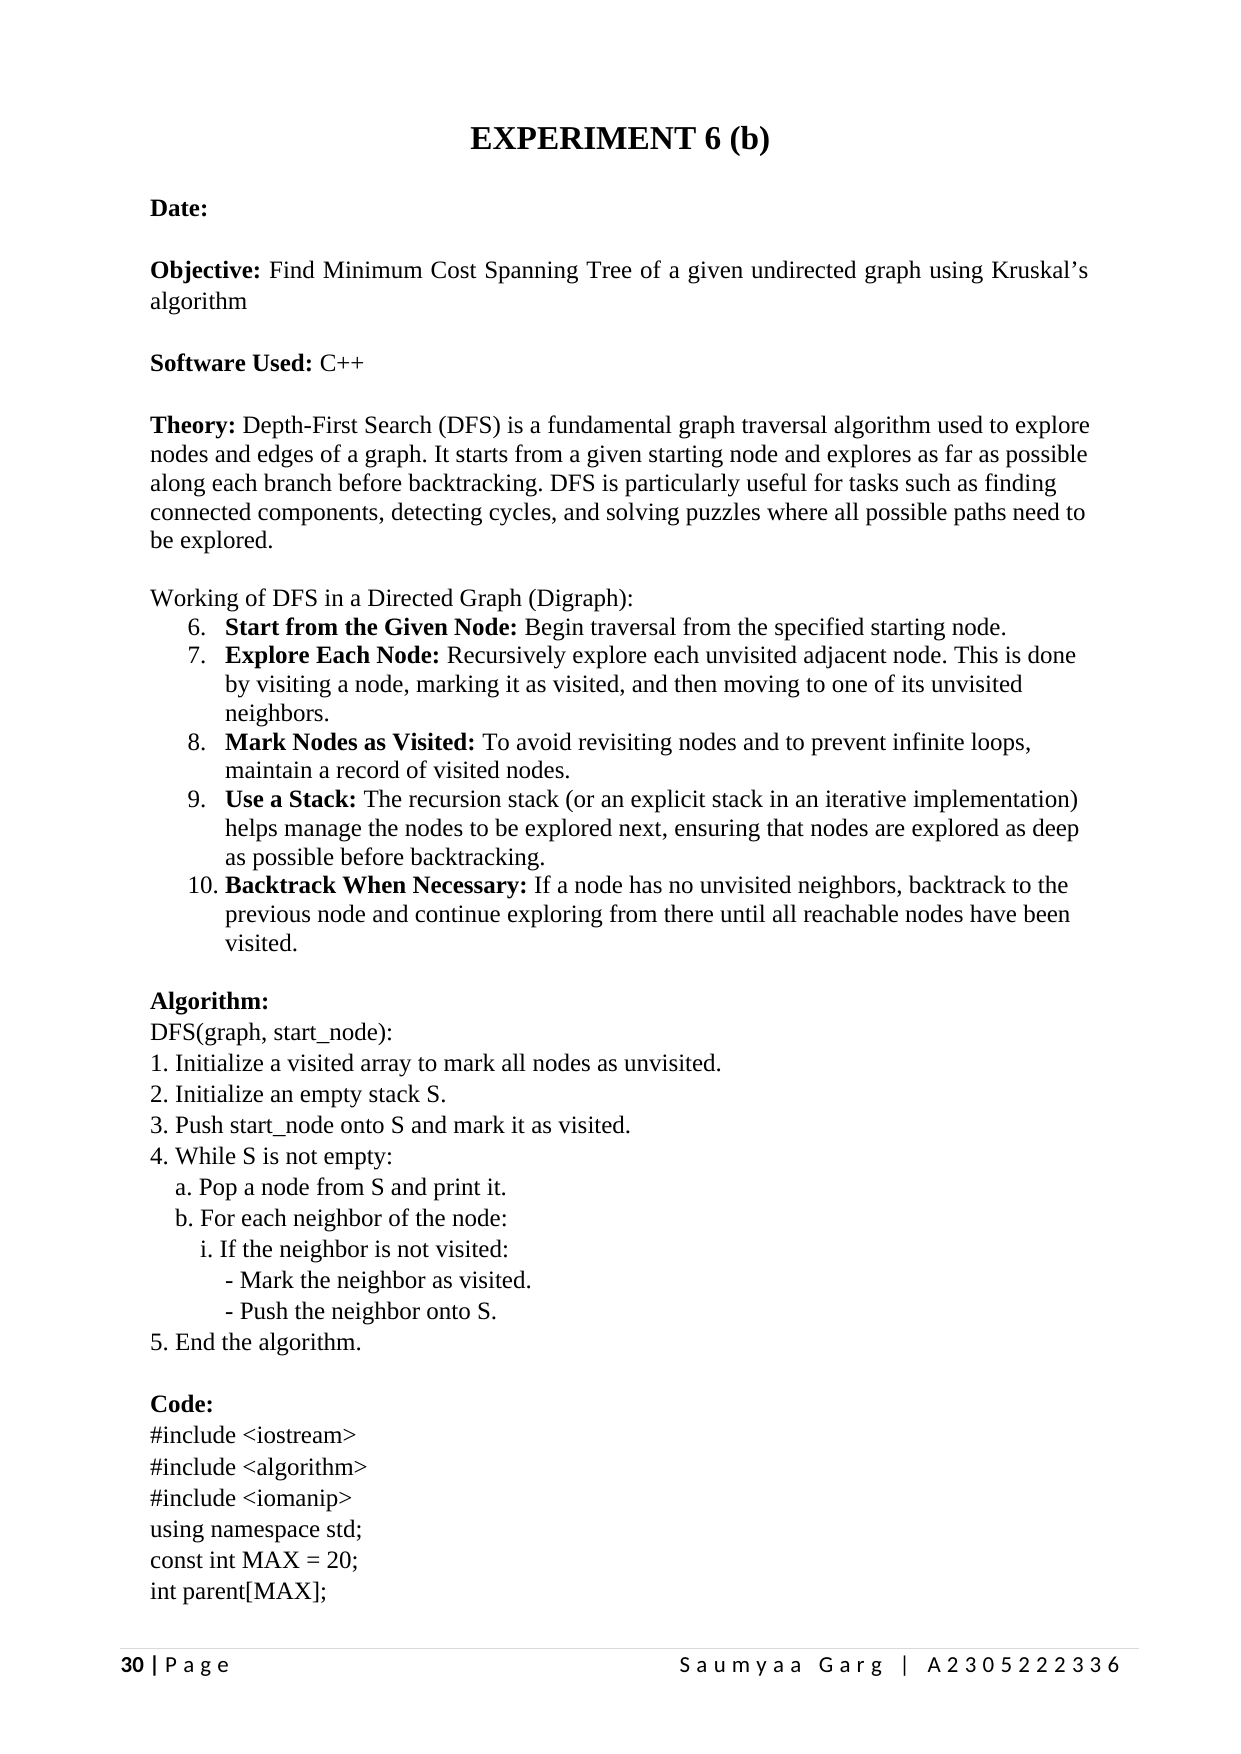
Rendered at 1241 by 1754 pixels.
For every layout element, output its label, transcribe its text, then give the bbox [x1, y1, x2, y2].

text a. Pop a node from S and print it. [150, 1172, 1090, 1201]
text b. For each neighbor of the node: [150, 1203, 1090, 1232]
list Use a Stack: The recursion stack (or an explicit stack in an iterative implementation) helps manage the nodes to be explored next, ensuring that nodes are explored as deep as possible before backtracking. [187, 784, 1090, 871]
text i. If the neighbor is not visited: [150, 1234, 1090, 1263]
list Mark Nodes as Visited: To avoid revisiting nodes and to prevent infinite loops, maintain a record of visited nodes. [187, 727, 1090, 784]
text Theory: Depth-First Search (DFS) is a fundamental graph traversal algorithm used to explore nodes and edges of a graph. It starts from a given starting node and explores as far as possible along each branch before backtracking. DFS is particularly useful for tasks such as finding connected components, detecting cycles, and solving puzzles where all possible paths need to be explored. [150, 411, 1090, 554]
text #include <algorithm> [150, 1452, 1090, 1480]
text Software Used: C++ [150, 348, 1090, 377]
list Start from the Given Node: Begin traversal from the specified starting node. [187, 612, 1090, 641]
text using namespace std; [150, 1514, 1090, 1542]
text 5. End the algorithm. [150, 1327, 1090, 1356]
text Objective: Find Minimum Cost Spanning Tree of a given undirected graph using Kruskal’s algorithm [150, 255, 1090, 315]
text #include <iomanip> [150, 1483, 1090, 1511]
text Working of DFS in a Directed Graph (Digraph): [150, 583, 1090, 612]
text 1. Initialize a visited array to mark all nodes as unvisited. [150, 1048, 1090, 1077]
subtitle EXPERIMENT 6 (b) [150, 118, 1090, 156]
text #include <iostream> [150, 1421, 1090, 1449]
text - Mark the neighbor as visited. [150, 1265, 1090, 1294]
text - Push the neighbor onto S. [150, 1296, 1090, 1325]
text DFS(graph, start_node): [150, 1017, 1090, 1046]
list Backtrack When Necessary: If a node has no unvisited neighbors, backtrack to the previous node and continue exploring from there until all reachable nodes have been visited. [187, 871, 1090, 957]
text int parent[MAX]; [150, 1576, 1090, 1604]
text const int MAX = 20; [150, 1545, 1090, 1573]
text Date: [150, 193, 1090, 222]
list Explore Each Node: Recursively explore each unvisited adjacent node. This is done by visiting a node, marking it as visited, and then moving to one of its unvisited neighbors. [187, 641, 1090, 727]
text Algorithm: [150, 986, 1090, 1015]
text 3. Push start_node onto S and mark it as visited. [150, 1110, 1090, 1139]
text Code: [150, 1389, 1090, 1418]
text 4. While S is not empty: [150, 1141, 1090, 1170]
text 2. Initialize an empty stack S. [150, 1079, 1090, 1108]
